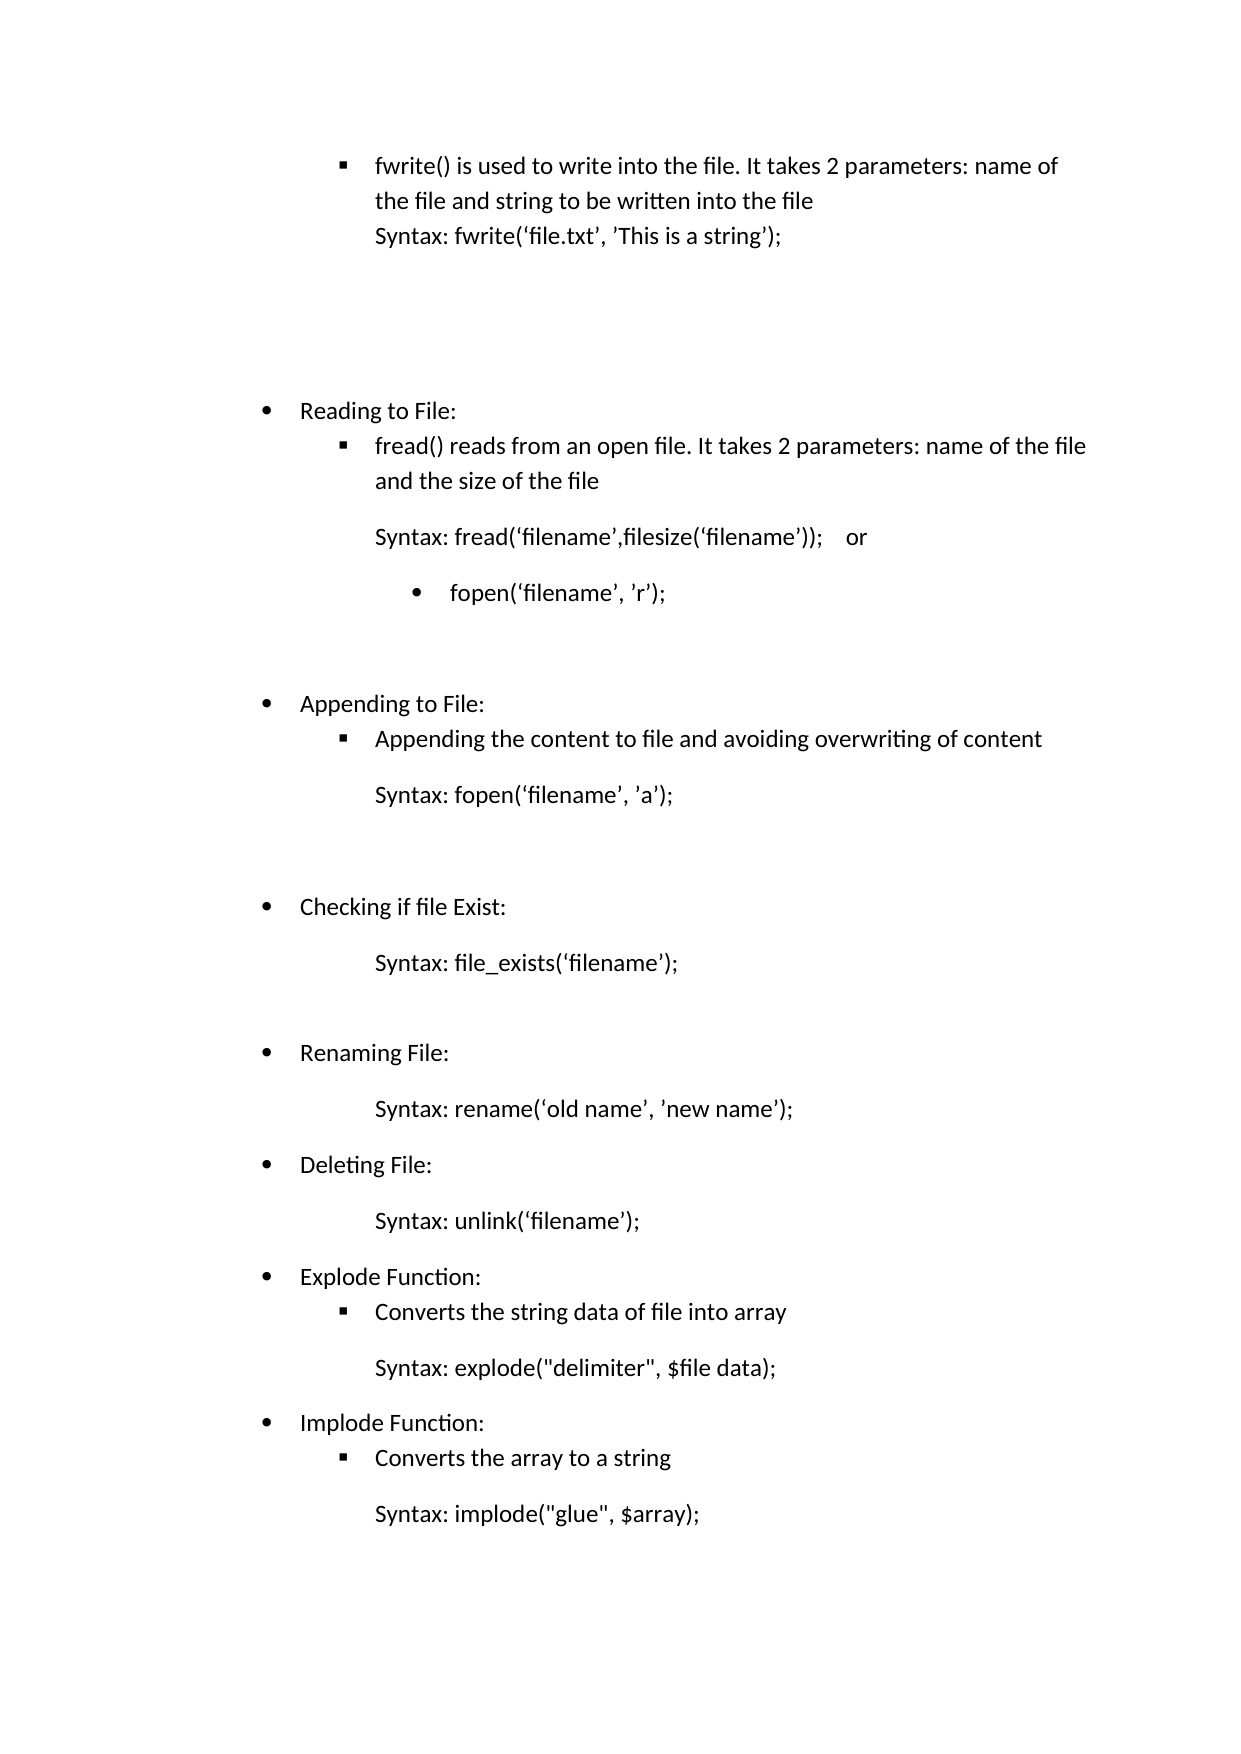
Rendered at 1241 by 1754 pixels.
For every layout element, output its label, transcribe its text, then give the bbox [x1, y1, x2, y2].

list fwrite() is used to write into the file. It takes 2 parameters: name of the file and string to be written into the file [337, 150, 1090, 216]
text Syntax: unlink(‘filename’); [337, 1205, 1090, 1236]
text Syntax: implode("glue", $array); [337, 1498, 1090, 1529]
text Syntax: file_exists(‘filename’); [337, 947, 1090, 977]
list Implode Function: [262, 1407, 1090, 1438]
list Renaming File: [262, 1037, 1090, 1068]
text Syntax: fopen(‘filename’, ’a’); [300, 779, 1090, 810]
list Checking if file Exist: [262, 891, 1090, 921]
list Deleting File: [262, 1149, 1090, 1180]
list Converts the string data of file into array [337, 1296, 1090, 1326]
list fread() reads from an open file. It takes 2 parameters: name of the file and the size of the file [337, 430, 1090, 496]
text Syntax: rename(‘old name’, ’new name’); [300, 1093, 1090, 1124]
list Appending the content to file and avoiding overwriting of content [337, 723, 1090, 754]
list Converts the array to a string [337, 1442, 1090, 1473]
list fopen(‘filename’, ’r’); [412, 577, 1090, 607]
text Syntax: fread(‘filename’,filesize(‘filename’)); or [337, 521, 1090, 551]
list Syntax: fwrite(‘file.txt’, ’This is a string’); [375, 220, 1090, 251]
list Appending to File: [262, 688, 1090, 719]
list Explode Function: [262, 1261, 1090, 1291]
text Syntax: explode("delimiter", $file data); [337, 1352, 1090, 1382]
list Reading to File: [262, 395, 1090, 426]
